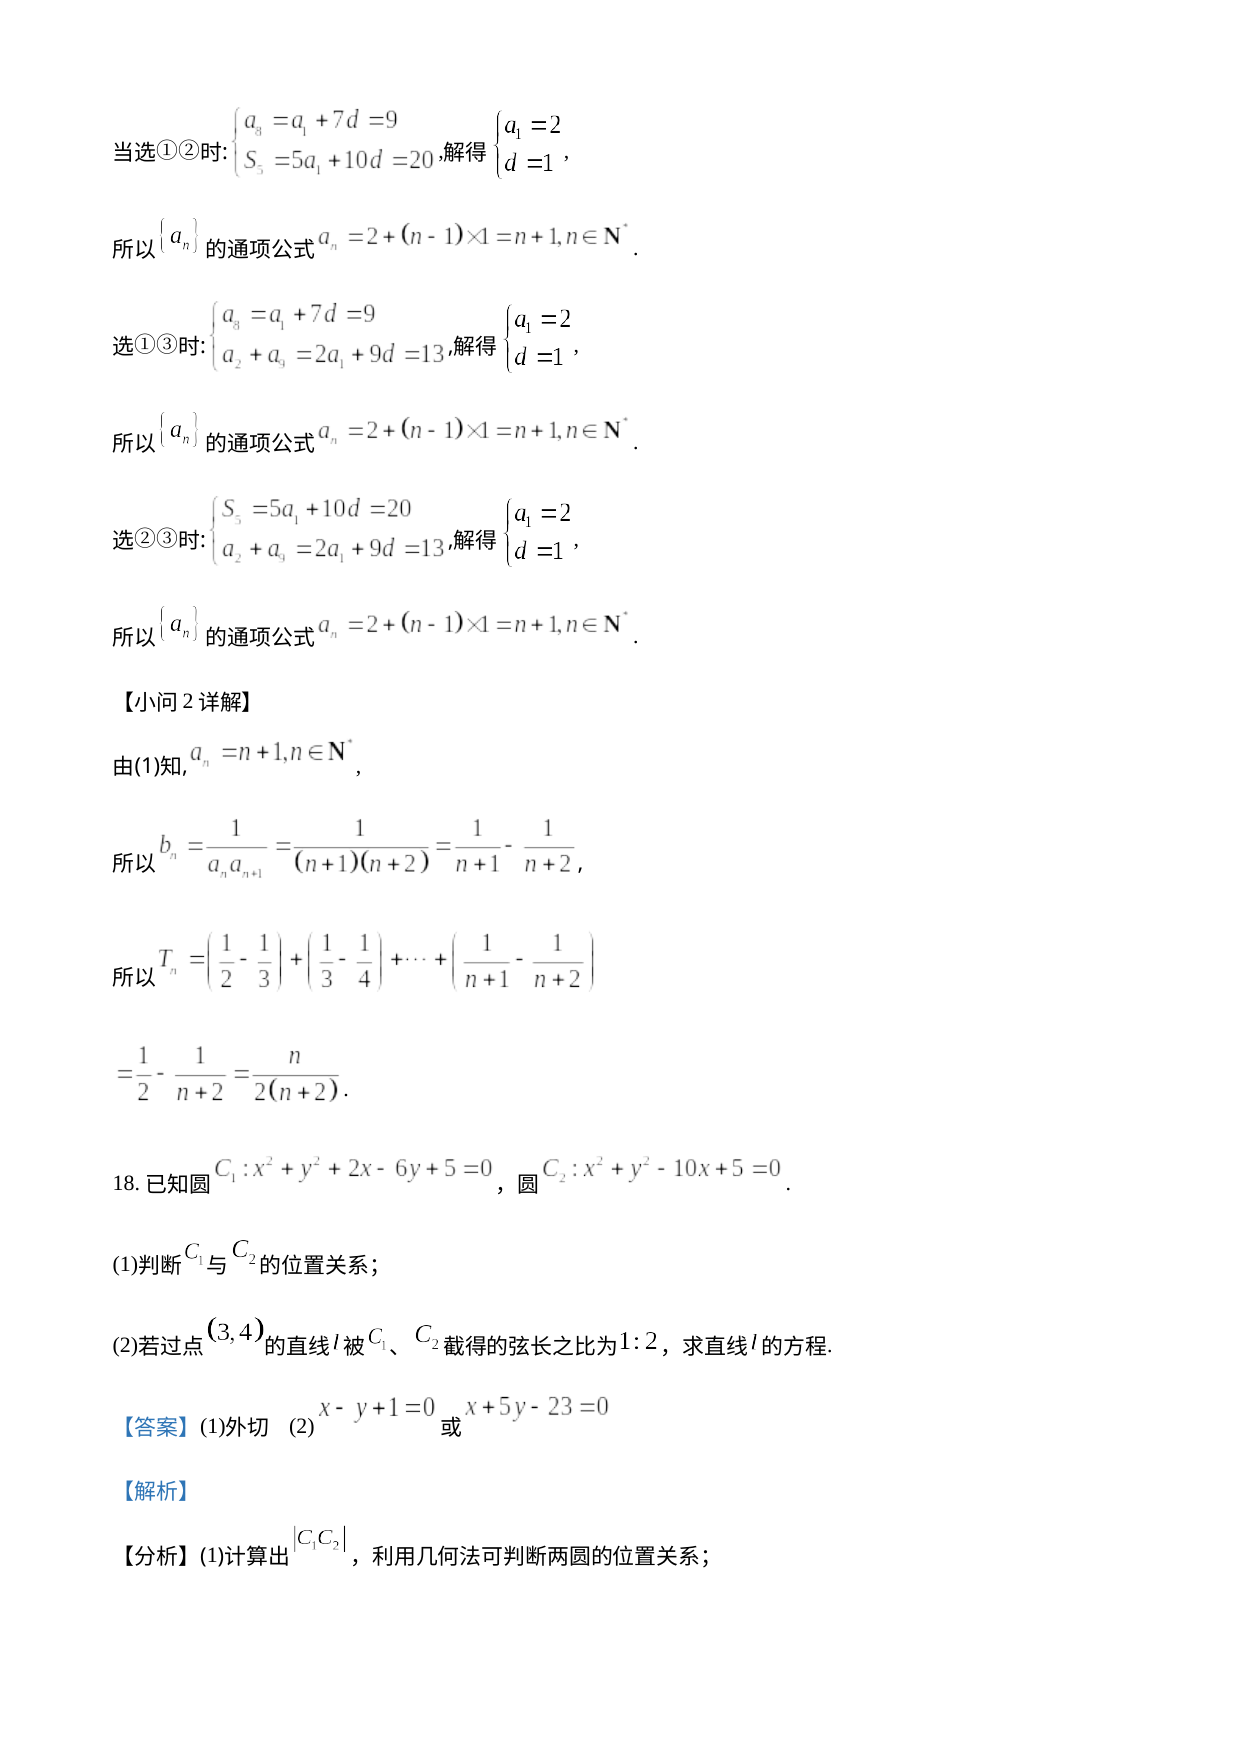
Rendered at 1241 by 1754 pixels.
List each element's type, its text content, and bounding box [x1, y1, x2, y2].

text 选①③时:,解得, [112, 296, 1128, 393]
text 18. 已知圆，圆. [112, 1150, 1128, 1215]
text (2)若过点的直线被、截得的弦长之比为，求直线的方程. [112, 1312, 1128, 1377]
text (1)判断与的位置关系； [112, 1231, 1128, 1296]
text 所以的通项公式. [112, 215, 1128, 280]
text 【解析】 [112, 1474, 1128, 1506]
text . [112, 1040, 1128, 1138]
text 【小问2详解】 [112, 684, 1128, 717]
text 选②③时:,解得, [112, 490, 1128, 588]
text 【答案】(1)外切 (2)或 [112, 1393, 1128, 1458]
text 所以的通项公式. [112, 603, 1128, 668]
text 当选①②时:,解得, [112, 102, 1128, 199]
text 所以的通项公式. [112, 409, 1128, 474]
text 所以 [112, 927, 1128, 1024]
text 由(1)知,, [112, 733, 1128, 798]
text 【分析】(1)计算出，利用几何法可判断两圆的位置关系； [112, 1522, 1128, 1587]
text 所以, [112, 813, 1128, 911]
